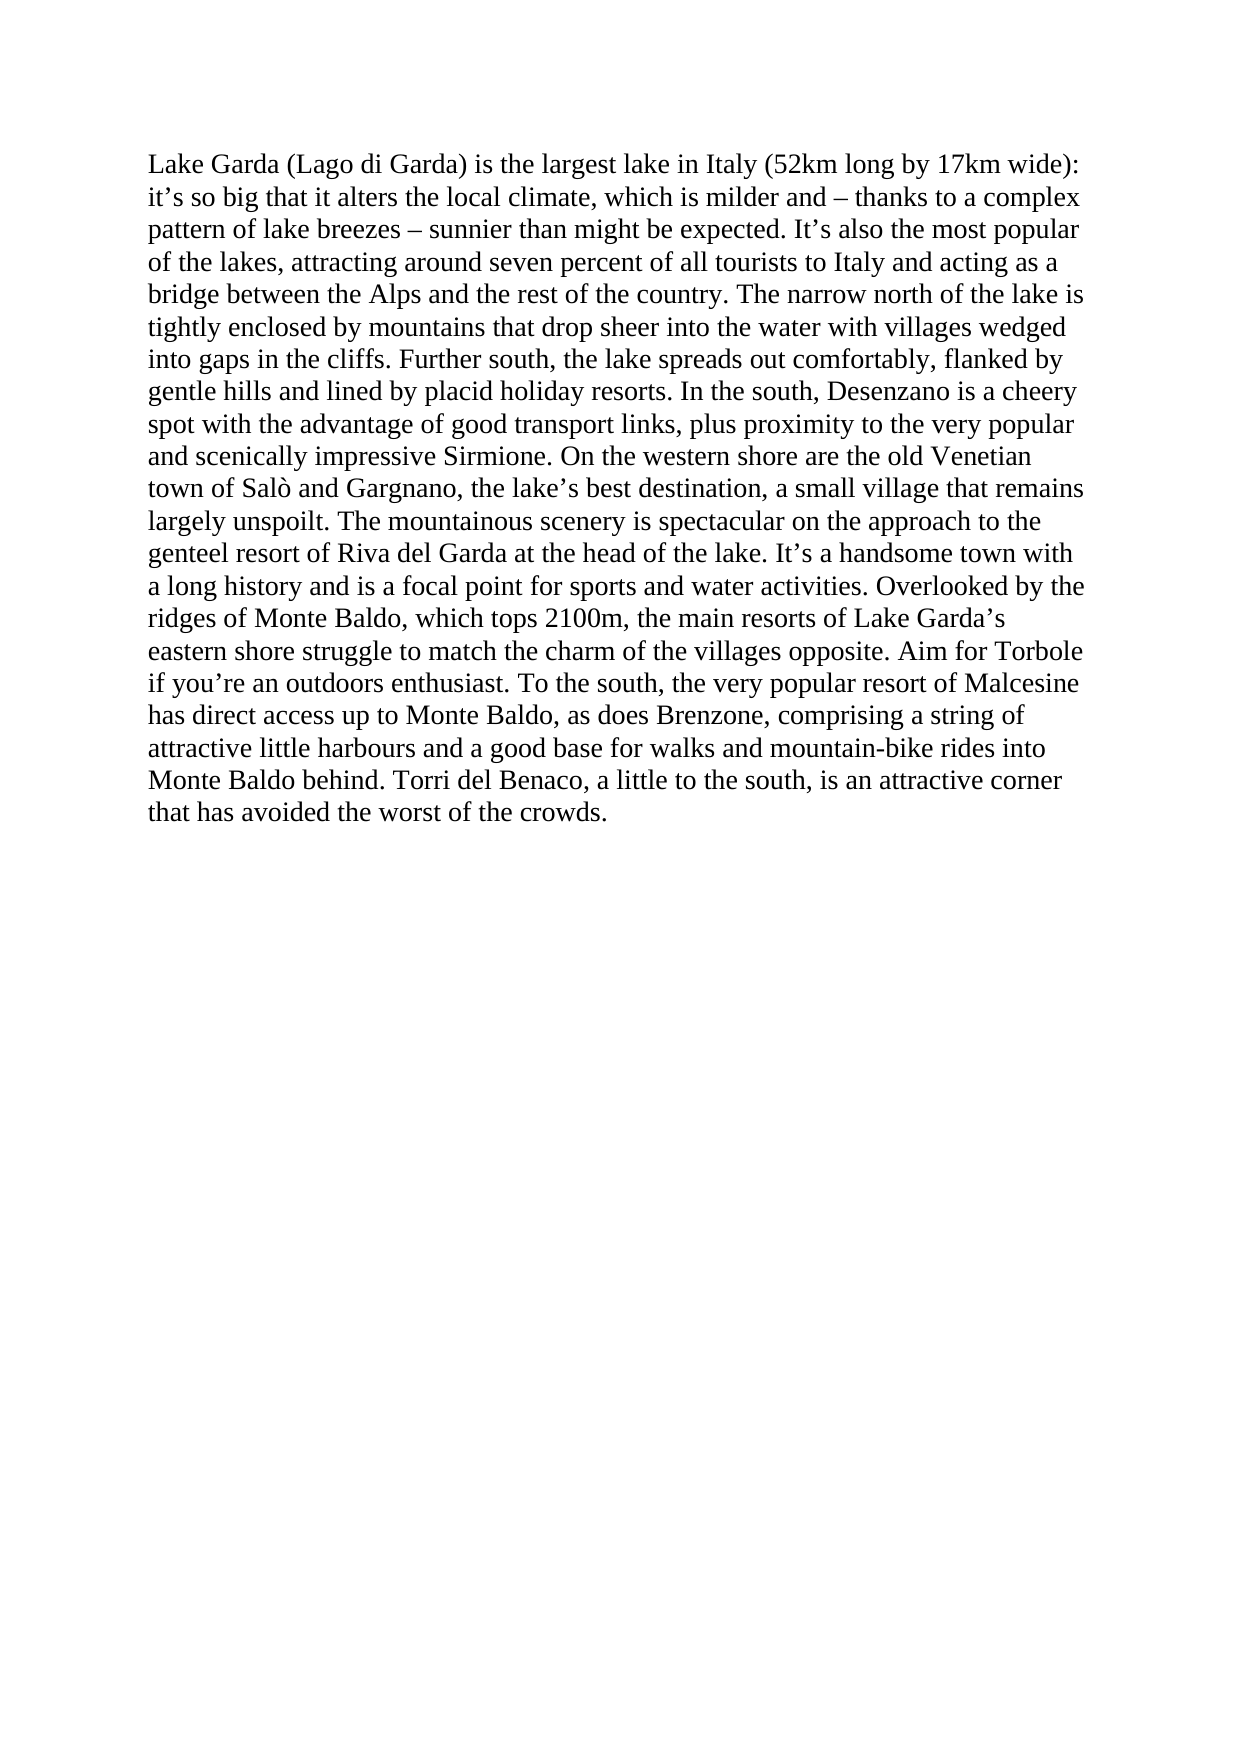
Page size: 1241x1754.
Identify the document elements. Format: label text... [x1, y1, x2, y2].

text Lake Garda (Lago di Garda) is the largest lake in Italy (52km long by 17km wide): it’s so big that it alters the local climate, which is milder and – thanks to a complex pattern of lake breezes – sunnier than might be expected. It’s also the most popular of the lakes, attracting around seven percent of all tourists to Italy and acting as a bridge between the Alps and the rest of the country. The narrow north of the lake is tightly enclosed by mountains that drop sheer into the water with villages wedged into gaps in the cliffs. Further south, the lake spreads out comfortably, flanked by gentle hills and lined by placid holiday resorts. In the south, Desenzano is a cheery spot with the advantage of good transport links, plus proximity to the very popular and scenically impressive Sirmione. On the western shore are the old Venetian town of Salò and Gargnano, the lake’s best destination, a small village that remains largely unspoilt. The mountainous scenery is spectacular on the approach to the genteel resort of Riva del Garda at the head of the lake. It’s a handsome town with a long history and is a focal point for sports and water activities. Overlooked by the ridges of Monte Baldo, which tops 2100m, the main resorts of Lake Garda’s eastern shore struggle to match the charm of the villages opposite. Aim for Torbole if you’re an outdoors enthusiast. To the south, the very popular resort of Malcesine has direct access up to Monte Baldo, as does Brenzone, comprising a string of attractive little harbours and a good base for walks and mountain-bike rides into Monte Baldo behind. Torri del Benaco, a little to the south, is an attractive corner that has avoided the worst of the crowds. [148, 148, 1093, 828]
